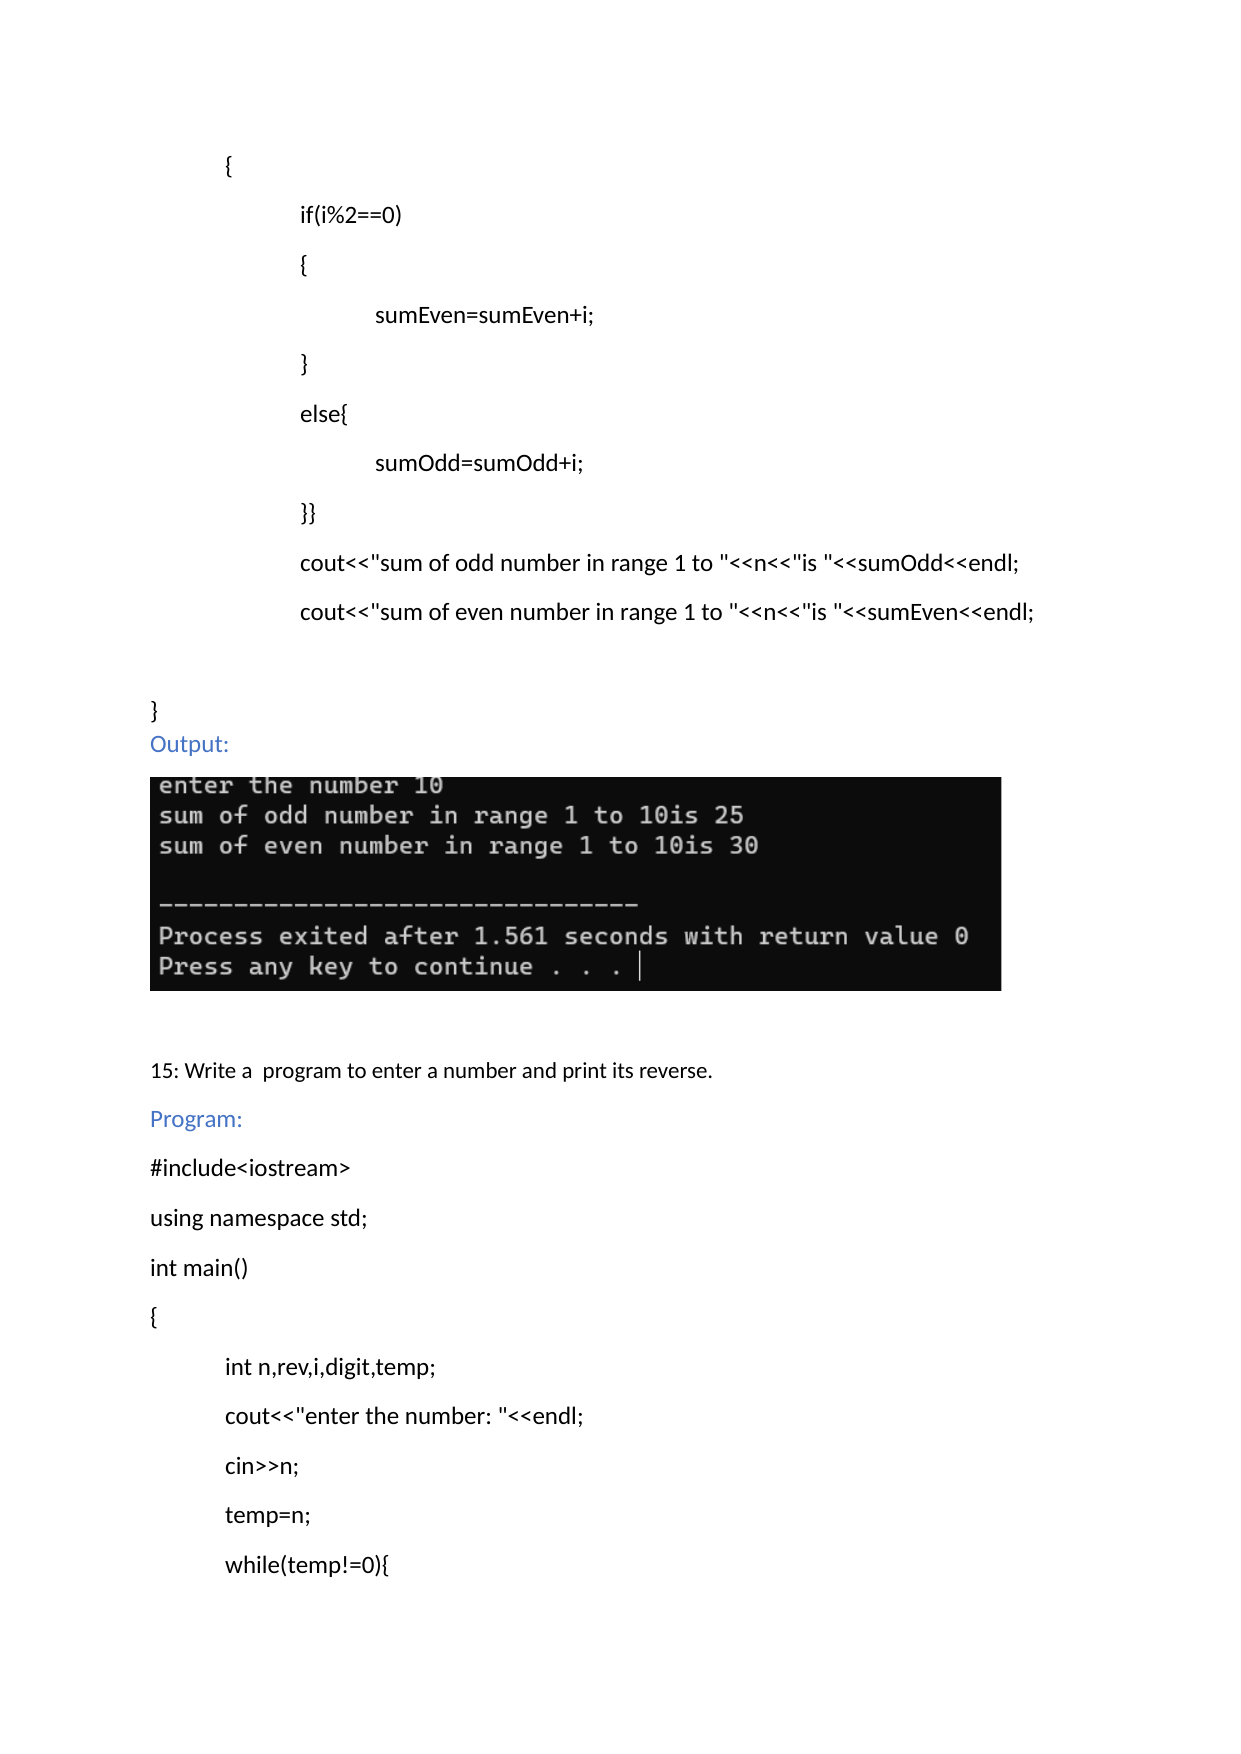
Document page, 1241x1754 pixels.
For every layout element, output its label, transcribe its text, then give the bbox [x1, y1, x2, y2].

text cout<<"enter the number: "<<endl; [150, 1401, 1090, 1431]
text while(temp!=0){ [150, 1549, 1090, 1580]
text temp=n; [150, 1500, 1090, 1530]
text cout<<"sum of odd number in range 1 to "<<n<<"is "<<sumOdd<<endl; [150, 547, 1090, 577]
text #include<iostream> [150, 1153, 1090, 1183]
text { [150, 249, 1090, 280]
text sumEven=sumEven+i; [150, 299, 1090, 329]
text sumOdd=sumOdd+i; [150, 447, 1090, 478]
text Program: [150, 1103, 1090, 1133]
text { [150, 1301, 1090, 1332]
text } [150, 348, 1090, 379]
text using namespace std; [150, 1202, 1090, 1233]
text int main() [150, 1252, 1090, 1282]
text { [150, 150, 1090, 181]
text 15: Write a program to enter a number and print its reverse. [150, 1056, 1090, 1084]
text if(i%2==0) [150, 199, 1090, 230]
text int n,rev,i,digit,temp; [150, 1351, 1090, 1381]
picture [150, 777, 1002, 991]
text } Output: [150, 695, 1090, 759]
text cin>>n; [150, 1450, 1090, 1481]
text }} [150, 497, 1090, 528]
text else{ [150, 398, 1090, 428]
text cout<<"sum of even number in range 1 to "<<n<<"is "<<sumEven<<endl; [150, 596, 1090, 627]
